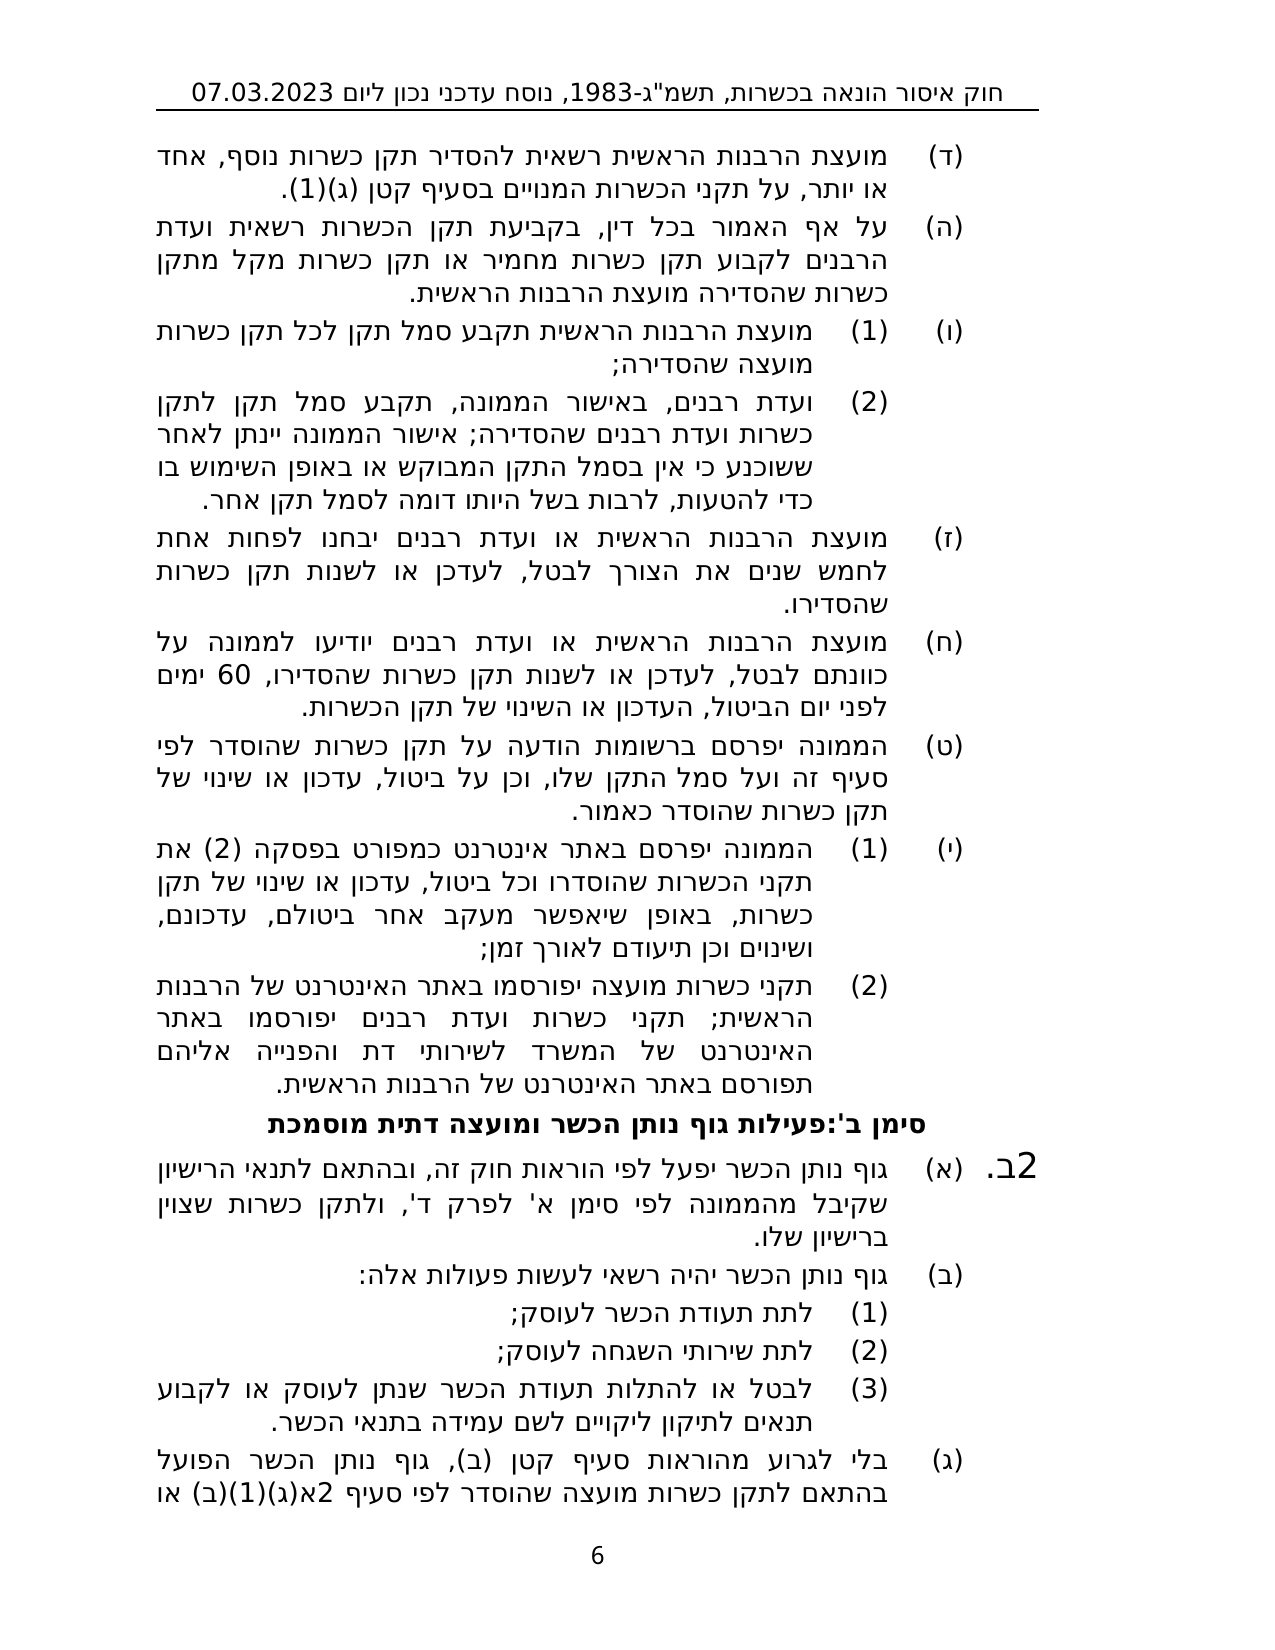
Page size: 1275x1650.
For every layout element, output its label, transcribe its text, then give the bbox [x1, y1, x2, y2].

text (2) תקן כשרות שהסדירה ועדת רבנים. [156, 147, 889, 178]
text (ה) על אף האמור בכל דין, בקביעת תקן הכשרות רשאית ועדת הרבנים לקבוע תקן כשרות מחמיר או תקן כשרות מקל מתקן כשרות שהסדירה מועצת הרבנות הראשית. [156, 256, 964, 353]
text (ב) גוף נותן הכשר יהיה רשאי לעשות פעולות אלה: [156, 1303, 964, 1335]
text (י) (1) הממונה יפרסם באתר אינטרנט כמפורט בפסקה (2) את תקני הכשרות שהוסדרו וכל ביטול, עדכון או שינוי של תקן כשרות, באופן שיאפשר מעקב אחר ביטולם, עדכונם, ושינוים וכן תיעודם לאורך זמן; [156, 877, 964, 1007]
text (ט) הממונה יפרסם ברשומות הודעה על תקן כשרות שהוסדר לפי סעיף זה ועל סמל התקן שלו, וכן על ביטול, עדכון או שינוי של תקן כשרות שהוסדר כאמור. [156, 774, 964, 871]
text (2) תקני כשרות מועצה יפורסמו באתר האינטרנט של הרבנות הראשית; תקני כשרות ועדת רבנים יפורסמו באתר האינטרנט של המשרד לשירותי דת והפנייה אליהם תפורסם באתר האינטרנט של הרבנות הראשית. [156, 1014, 889, 1144]
text (ד) מועצת הרבנות הראשית רשאית להסדיר תקן כשרות נוסף, אחד או יותר, על תקני הכשרות המנויים בסעיף קטן (ג)(1). [156, 185, 964, 249]
text (ח) מועצת הרבנות הראשית או ועדת רבנים יודיעו לממונה על כוונתם לבטל, לעדכן או לשנות תקן כשרות שהסדירו, 60 ימים לפני יום הביטול, העדכון או השינוי של תקן הכשרות. [156, 670, 964, 767]
text (2) לתת שירותי השגחה לעוסק; [156, 1379, 889, 1411]
text (3) לבטל או להתלות תעודת הכשר שנתן לעוסק או לקבוע תנאים לתיקון ליקויים לשם עמידה בתנאי הכשר. [156, 1417, 889, 1482]
text (1) לתת תעודת הכשר לעוסק; [156, 1341, 889, 1373]
text (ז) מועצת הרבנות הראשית או ועדת רבנים יבחנו לפחות אחת לחמש שנים את הצורך לבטל, לעדכן או לשנות תקן כשרות שהסדירו. [156, 567, 964, 664]
text (ו) (1) מועצת הרבנות הראשית תקבע סמל תקן לכל תקן כשרות מועצה שהסדירה; [156, 359, 964, 424]
text (2) ועדת רבנים, באישור הממונה, תקבע סמל תקן לתקן כשרות ועדת רבנים שהסדירה; אישור הממונה יינתן לאחר ששוכנע כי אין בסמל התקן המבוקש או באופן השימוש בו כדי להטעות, לרבות בשל היותו דומה לסמל תקן אחר. [156, 430, 889, 560]
text 2ב. (א) גוף נותן הכשר יפעל לפי הוראות חוק זה, ובהתאם לתנאי הרישיון שקיבל מהממונה לפי סימן א' לפרק ד', ולתקן כשרות שצוין ברישיון שלו. [156, 1190, 1039, 1297]
text סימן ב':פעילות גוף נותן הכשר ומועצה דתית מוסמכת [156, 1152, 1039, 1184]
